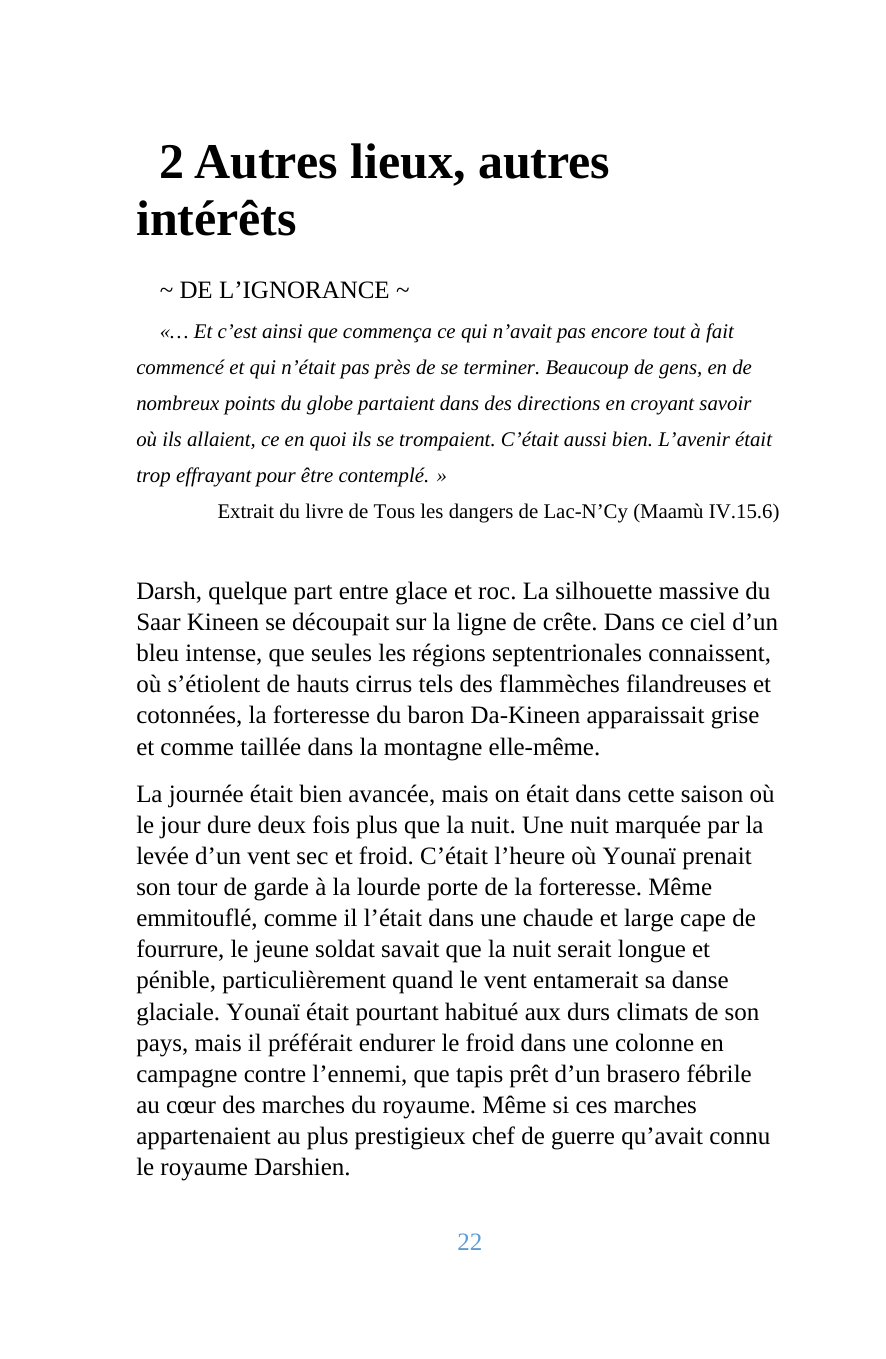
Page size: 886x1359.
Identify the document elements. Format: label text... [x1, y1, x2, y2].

text «… Et c’est ainsi que commença ce qui n’avait pas encore tout à fait commencé et qui n’était pas près de se terminer. Beaucoup de gens, en de nombreux points du globe partaient dans des directions en croyant savoir où ils allaient, ce en quoi ils se trompaient. C’était aussi bien. L’avenir était trop effrayant pour être contemplé. » [136, 319, 779, 487]
subtitle 2 Autres lieux, autres intérêts [136, 131, 779, 246]
text ~ DE L’IGNORANCE ~ [136, 276, 779, 304]
text Darsh, quelque part entre glace et roc. La silhouette massive du Saar Kineen se découpait sur la ligne de crête. Dans ce ciel d’un bleu intense, que seules les régions septentrionales connaissent, où s’étiolent de hauts cirrus tels des flammèches filandreuses et cotonnées, la forteresse du baron Da-Kineen apparaissait grise et comme taillée dans la montagne elle-même. [136, 576, 779, 760]
text Extrait du livre de Tous les dangers de Lac-N’Cy (Maamù IV.15.6) [136, 499, 779, 523]
text La journée était bien avancée, mais on était dans cette saison où le jour dure deux fois plus que la nuit. Une nuit marquée par la levée d’un vent sec et froid. C’était l’heure où Younaï prenait son tour de garde à la lourde porte de la forteresse. Même emmitouflé, comme il l’était dans une chaude et large cape de fourrure, le jeune soldat savait que la nuit serait longue et pénible, particulièrement quand le vent entamerait sa danse glaciale. Younaï était pourtant habitué aux durs climats de son pays, mais il préférait endurer le froid dans une colonne en campagne contre l’ennemi, que tapis prêt d’un brasero fébrile au cœur des marches du royaume. Même si ces marches appartenaient au plus prestigieux chef de guerre qu’avait connu le royaume Darshien. [136, 779, 779, 1181]
